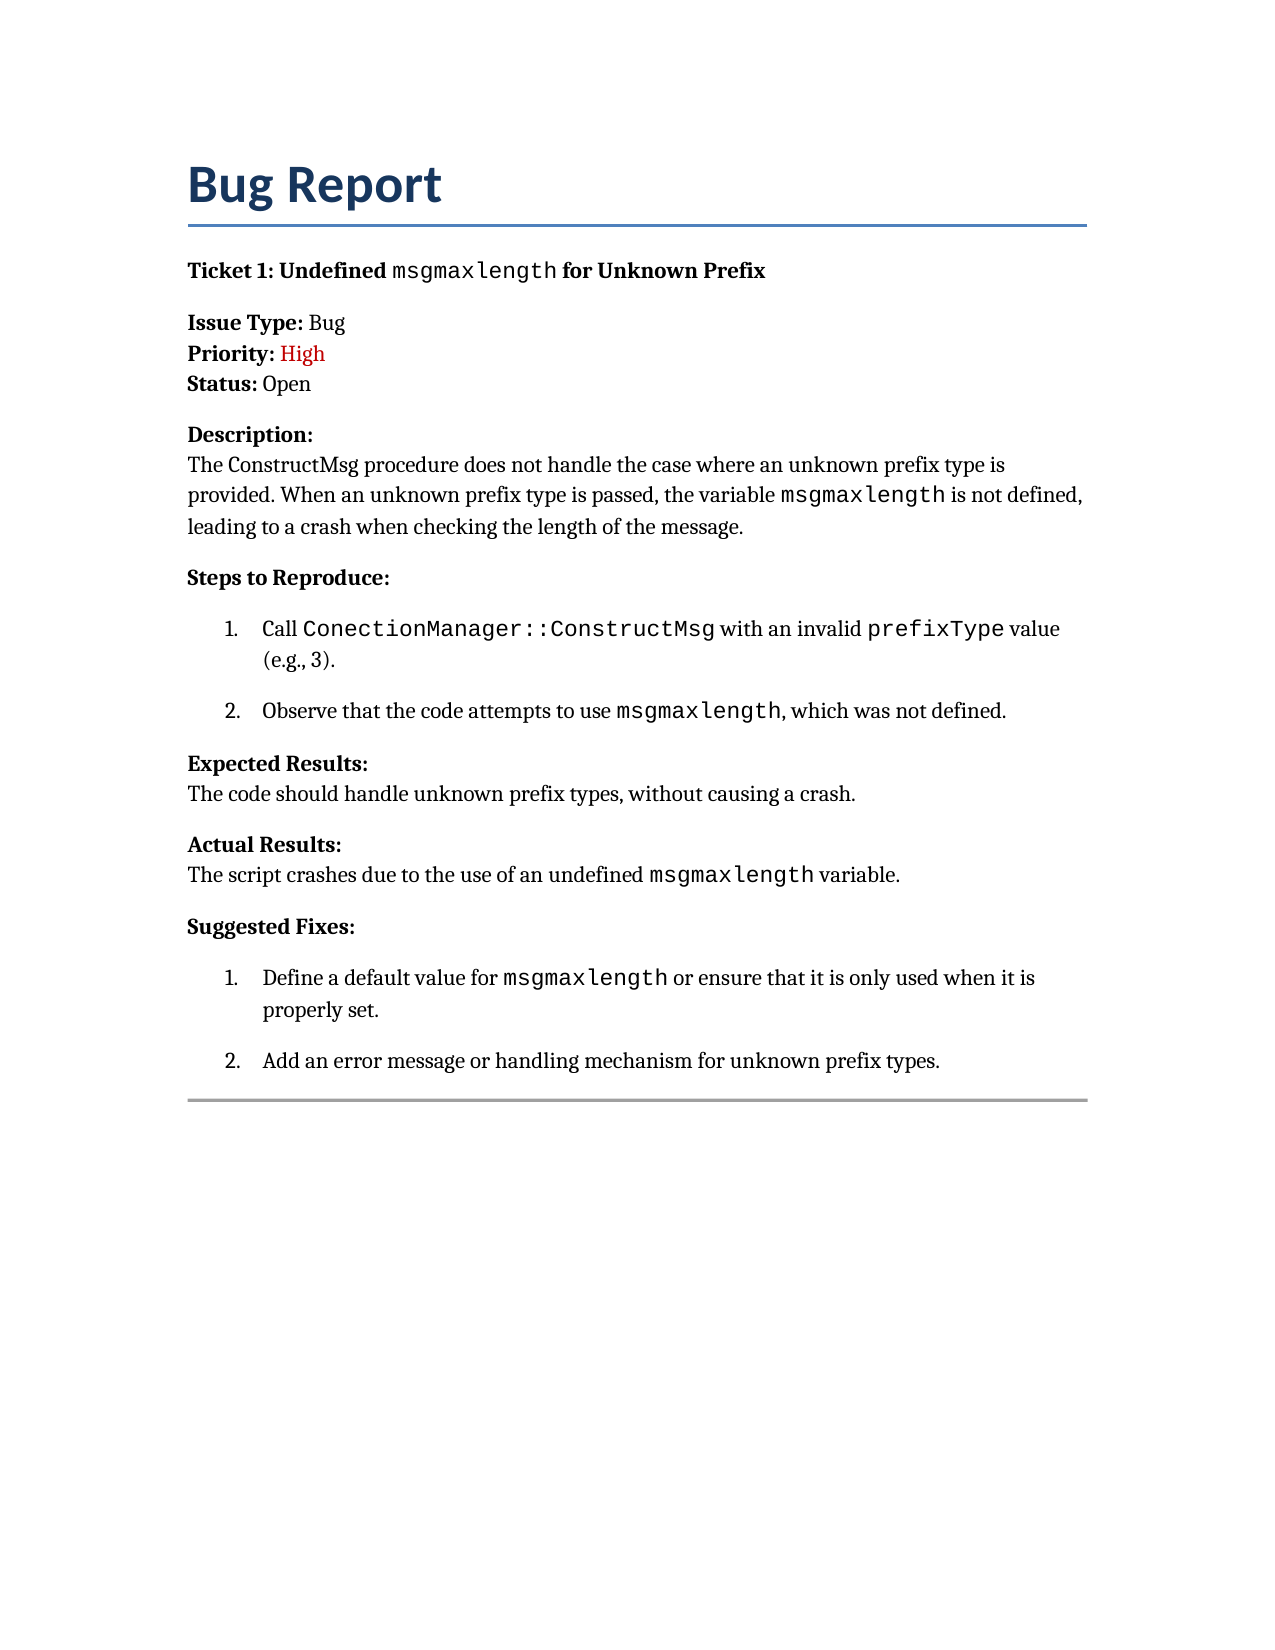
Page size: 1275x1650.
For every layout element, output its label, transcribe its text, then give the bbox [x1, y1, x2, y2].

text Issue Type: Bug Priority: High Status: Open [187, 310, 1087, 397]
text Description: The ConstructMsg procedure does not handle the case where an unknown prefix type is provided. When an unknown prefix type is passed, the variable msgmaxlength is not defined, leading to a crash when checking the length of the message. [187, 422, 1087, 540]
list Add an error message or handling mechanism for unknown prefix types. [225, 1048, 1087, 1074]
text Steps to Reproduce: [187, 564, 1087, 591]
list Observe that the code attempts to use msgmaxlength, which was not defined. [225, 698, 1087, 725]
text Suggested Fixes: [187, 914, 1087, 941]
title Bug Report [187, 150, 1087, 227]
text Ticket 1: Undefined msgmaxlength for Unknown Prefix [187, 258, 1087, 285]
list Call ConectionManager::ConstructMsg with an invalid prefixType value (e.g., 3). [225, 616, 1087, 673]
text Actual Results: The script crashes due to the use of an undefined msgmaxlength variable. [187, 832, 1087, 889]
list Define a default value for msgmaxlength or ensure that it is only used when it is properly set. [225, 965, 1087, 1023]
text Expected Results: The code should handle unknown prefix types, without causing a crash. [187, 750, 1087, 807]
